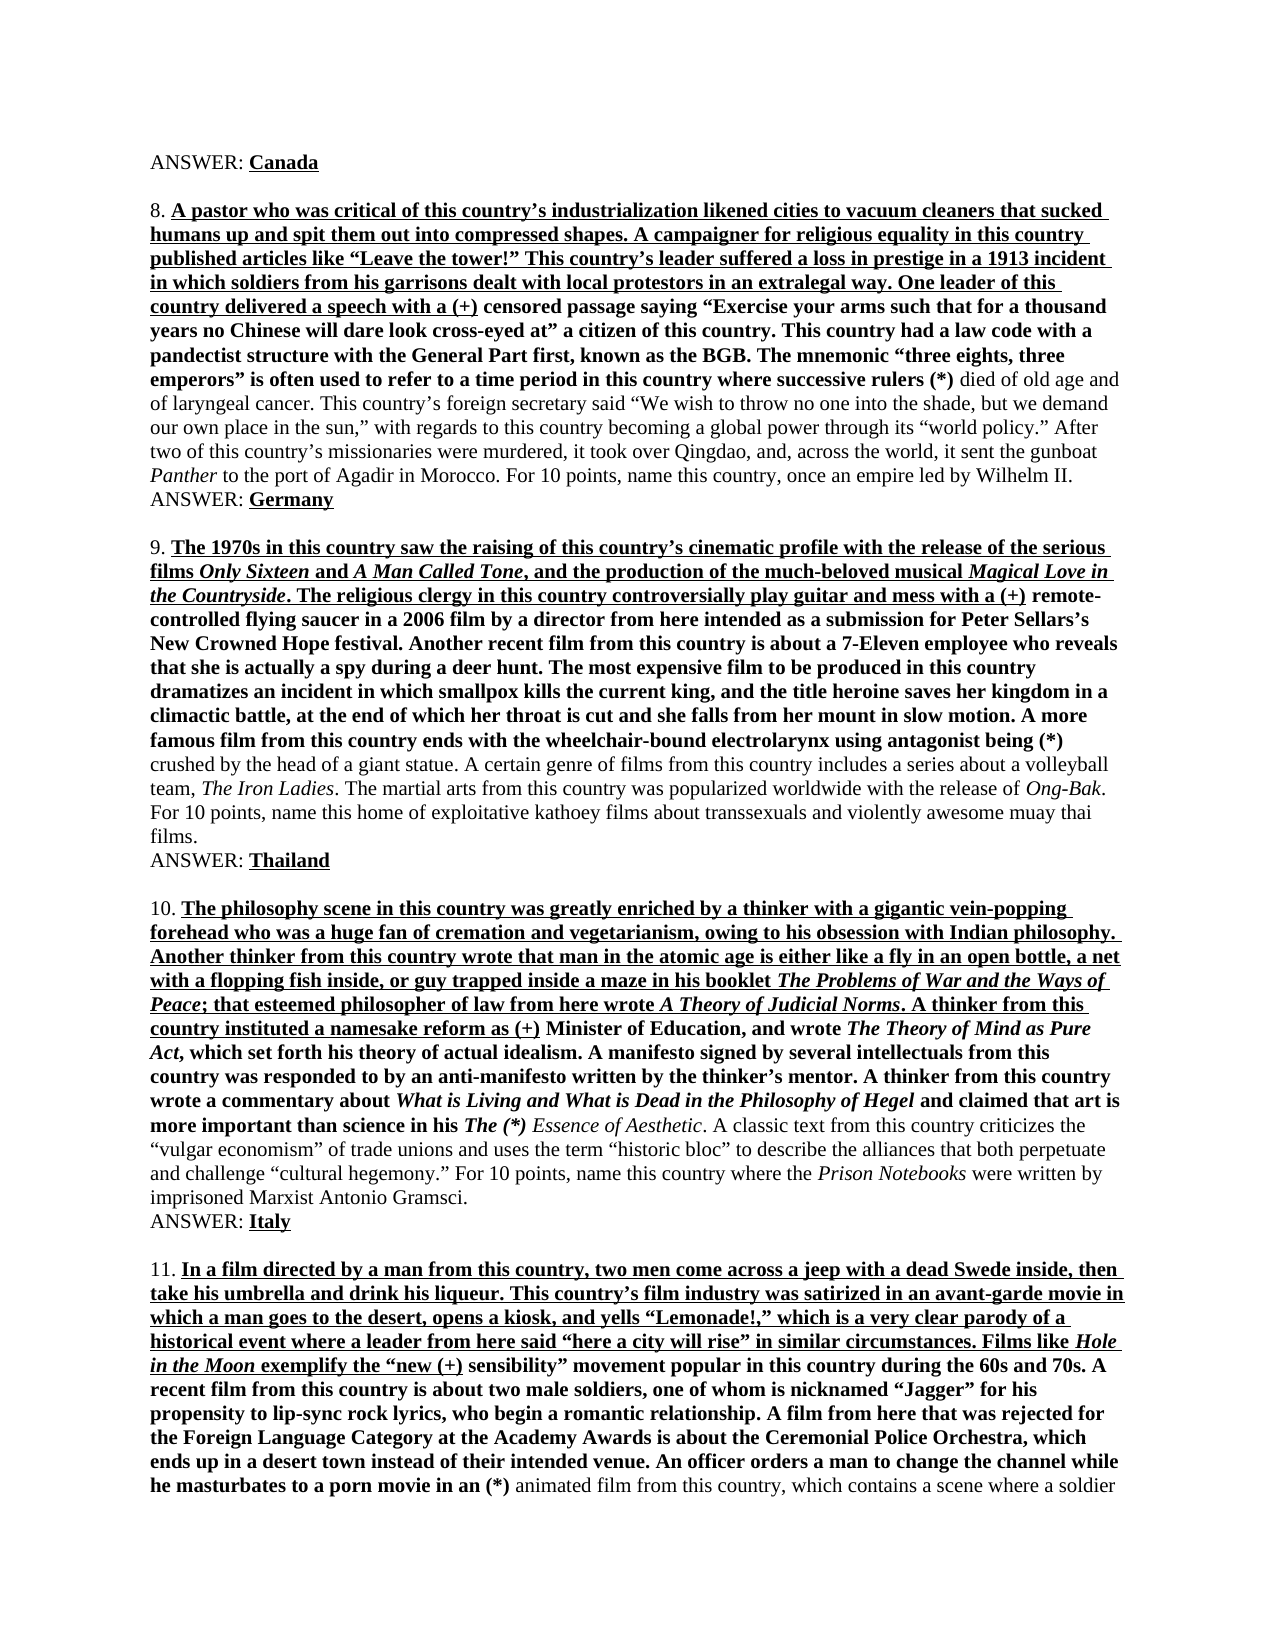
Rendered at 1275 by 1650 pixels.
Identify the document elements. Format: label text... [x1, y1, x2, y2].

text 9. The 1970s in this country saw the raising of this country’s cinematic profile with the release of the serious films Only Sixteen and A Man Called Tone, and the production of the much-beloved musical Magical Love in the Countryside. The religious clergy in this country controversially play guitar and mess with a (+) remote-controlled flying saucer in a 2006 film by a director from here intended as a submission for Peter Sellars’s New Crowned Hope festival. Another recent film from this country is about a 7-Eleven employee who reveals that she is actually a spy during a deer hunt. The most expensive film to be produced in this country dramatizes an incident in which smallpox kills the current king, and the title heroine saves her kingdom in a climactic battle, at the end of which her throat is cut and she falls from her mount in slow motion. A more famous film from this country ends with the wheelchair-bound electrolarynx using antagonist being (*) crushed by the head of a giant statue. A certain genre of films from this country includes a series about a volleyball team, The Iron Ladies. The martial arts from this country was popularized worldwide with the release of Ong-Bak. For 10 points, name this home of exploitative kathoey films about transsexuals and violently awesome muay thai films. [150, 535, 1125, 848]
text 10. The philosophy scene in this country was greatly enriched by a thinker with a gigantic vein-popping forehead who was a huge fan of cremation and vegetarianism, owing to his obsession with Indian philosophy. Another thinker from this country wrote that man in the atomic age is either like a fly in an open bottle, a net with a flopping fish inside, or guy trapped inside a maze in his booklet The Problems of War and the Ways of Peace; that esteemed philosopher of law from here wrote A Theory of Judicial Norms. A thinker from this country instituted a namesake reform as (+) Minister of Education, and wrote The Theory of Mind as Pure Act, which set forth his theory of actual idealism. A manifesto signed by several intellectuals from this country was responded to by an anti-manifesto written by the thinker’s mentor. A thinker from this country wrote a commentary about What is Living and What is Dead in the Philosophy of Hegel and claimed that art is more important than science in his The (*) Essence of Aesthetic. A classic text from this country criticizes the “vulgar economism” of trade unions and uses the term “historic bloc” to describe the alliances that both perpetuate and challenge “cultural hegemony.” For 10 points, name this country where the Prison Notebooks were written by imprisoned Marxist Antonio Gramsci. [150, 896, 1125, 1209]
text ANSWER: Canada [150, 150, 1125, 174]
text ANSWER: Thailand [150, 848, 1125, 872]
text 8. A pastor who was critical of this country’s industrialization likened cities to vacuum cleaners that sucked humans up and spit them out into compressed shapes. A campaigner for religious equality in this country published articles like “Leave the tower!” This country’s leader suffered a loss in prestige in a 1913 incident in which soldiers from his garrisons dealt with local protestors in an extralegal way. One leader of this country delivered a speech with a (+) censored passage saying “Exercise your arms such that for a thousand years no Chinese will dare look cross-eyed at” a citizen of this country. This country had a law code with a pandectist structure with the General Part first, known as the BGB. The mnemonic “three eights, three emperors” is often used to refer to a time period in this country where successive rulers (*) died of old age and of laryngeal cancer. This country’s foreign secretary said “We wish to throw no one into the shade, but we demand our own place in the sun,” with regards to this country becoming a global power through its “world policy.” After two of this country’s missionaries were murdered, it took over Qingdao, and, across the world, it sent the gunboat Panther to the port of Agadir in Morocco. For 10 points, name this country, once an empire led by Wilhelm II. [150, 198, 1125, 487]
text ANSWER: Italy [150, 1209, 1125, 1233]
text ANSWER: Germany [150, 487, 1125, 511]
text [150, 1303, 1125, 1497]
